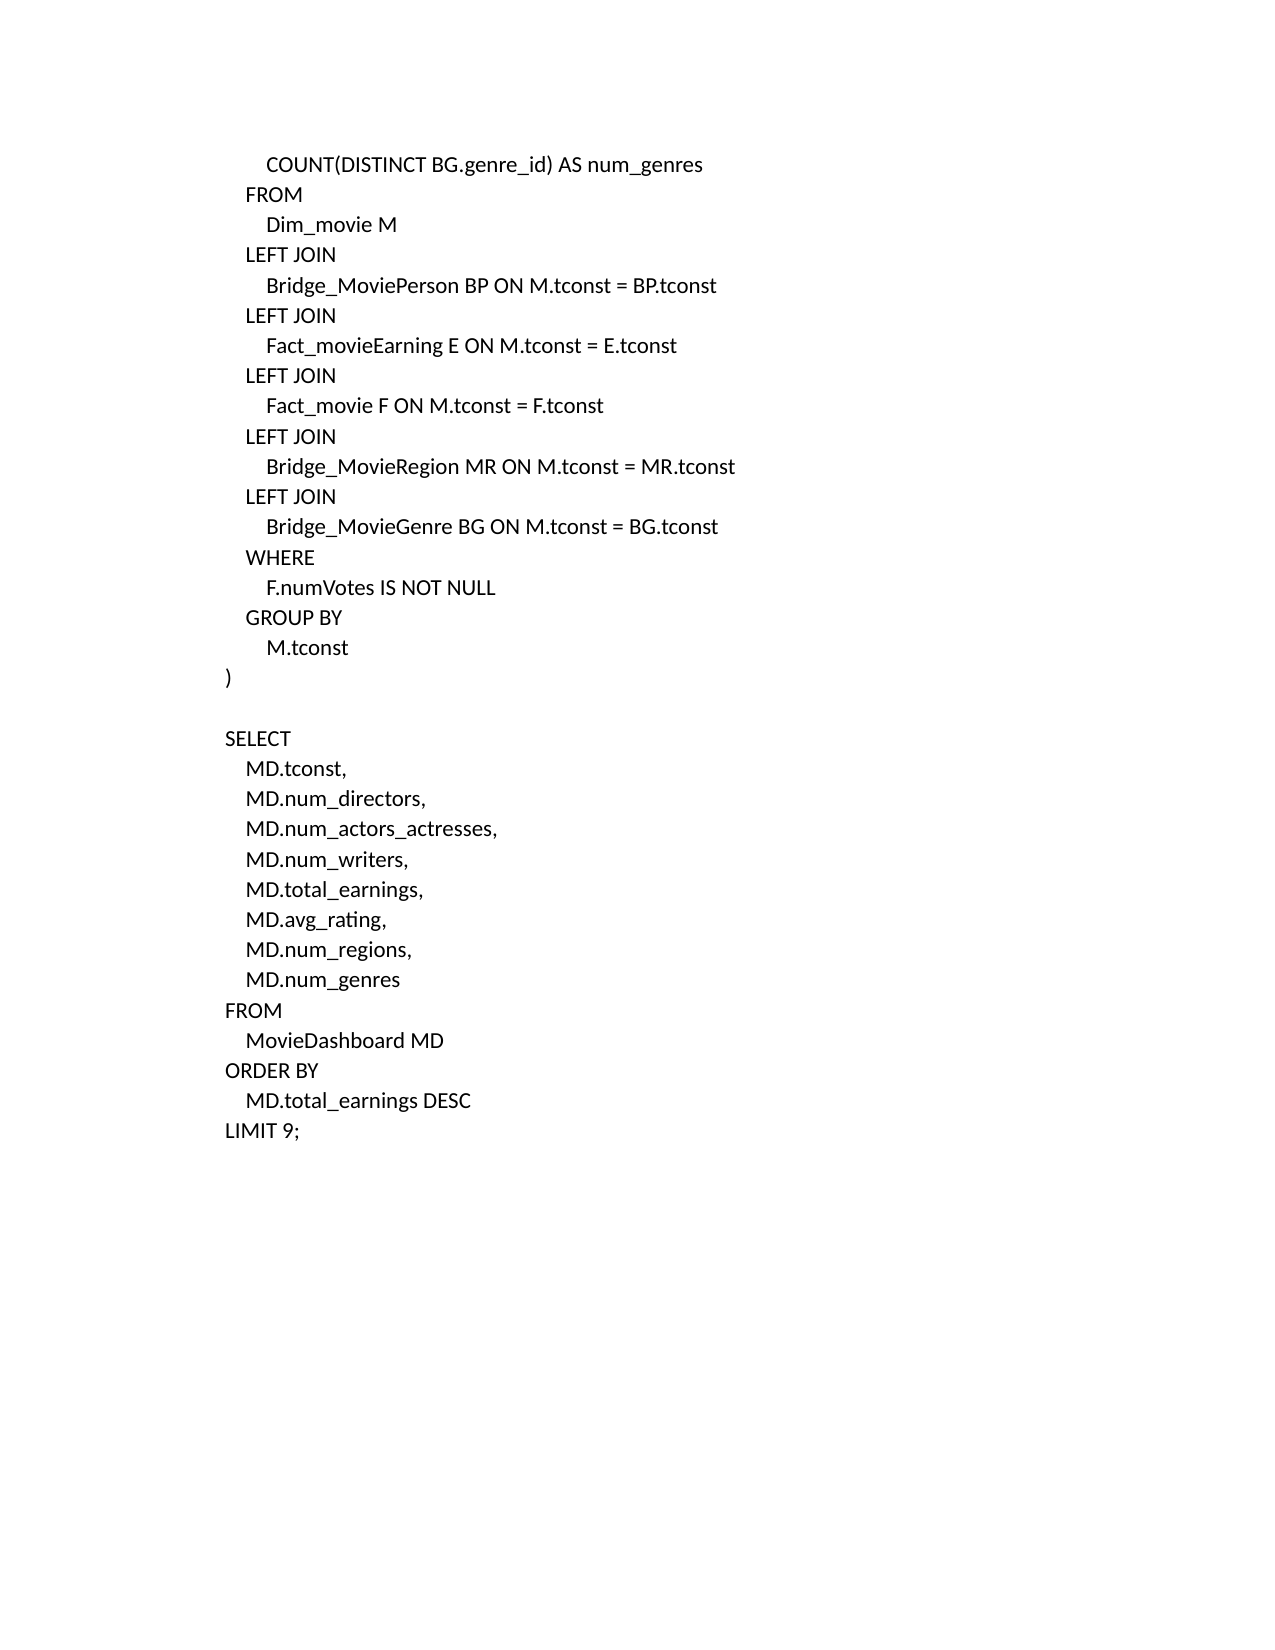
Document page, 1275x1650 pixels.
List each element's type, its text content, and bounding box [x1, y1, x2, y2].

list MD.total_earnings DESC [225, 1086, 1125, 1114]
list MD.num_directors, [225, 784, 1125, 812]
list WHERE [225, 543, 1125, 571]
list F.numVotes IS NOT NULL [225, 573, 1125, 601]
list MD.num_writers, [225, 845, 1125, 873]
list ) [225, 663, 1125, 692]
list Dim_movie M [225, 210, 1125, 238]
list LEFT JOIN [225, 241, 1125, 269]
list Fact_movieEarning E ON M.tconst = E.tconst [225, 331, 1125, 359]
list LEFT JOIN [225, 422, 1125, 450]
list Bridge_MovieGenre BG ON M.tconst = BG.tconst [225, 512, 1125, 541]
list GROUP BY [225, 603, 1125, 631]
list MD.num_regions, [225, 935, 1125, 963]
list Fact_movie F ON M.tconst = F.tconst [225, 392, 1125, 420]
list M.tconst [225, 633, 1125, 661]
list MD.total_earnings, [225, 875, 1125, 903]
list Bridge_MoviePerson BP ON M.tconst = BP.tconst [225, 271, 1125, 299]
list LEFT JOIN [225, 301, 1125, 329]
list MD.num_genres [225, 966, 1125, 994]
list LIMIT 9; [225, 1117, 1125, 1145]
list FROM [225, 996, 1125, 1024]
list MovieDashboard MD [225, 1026, 1125, 1054]
list LEFT JOIN [225, 361, 1125, 389]
list MD.avg_rating, [225, 905, 1125, 933]
list Bridge_MovieRegion MR ON M.tconst = MR.tconst [225, 452, 1125, 480]
list MD.num_actors_actresses, [225, 814, 1125, 843]
list LEFT JOIN [225, 482, 1125, 510]
list COUNT(DISTINCT BG.genre_id) AS num_genres [225, 150, 1125, 178]
list SELECT [225, 724, 1125, 752]
list FROM [225, 180, 1125, 208]
list ORDER BY [225, 1056, 1125, 1084]
list MD.tconst, [225, 754, 1125, 782]
